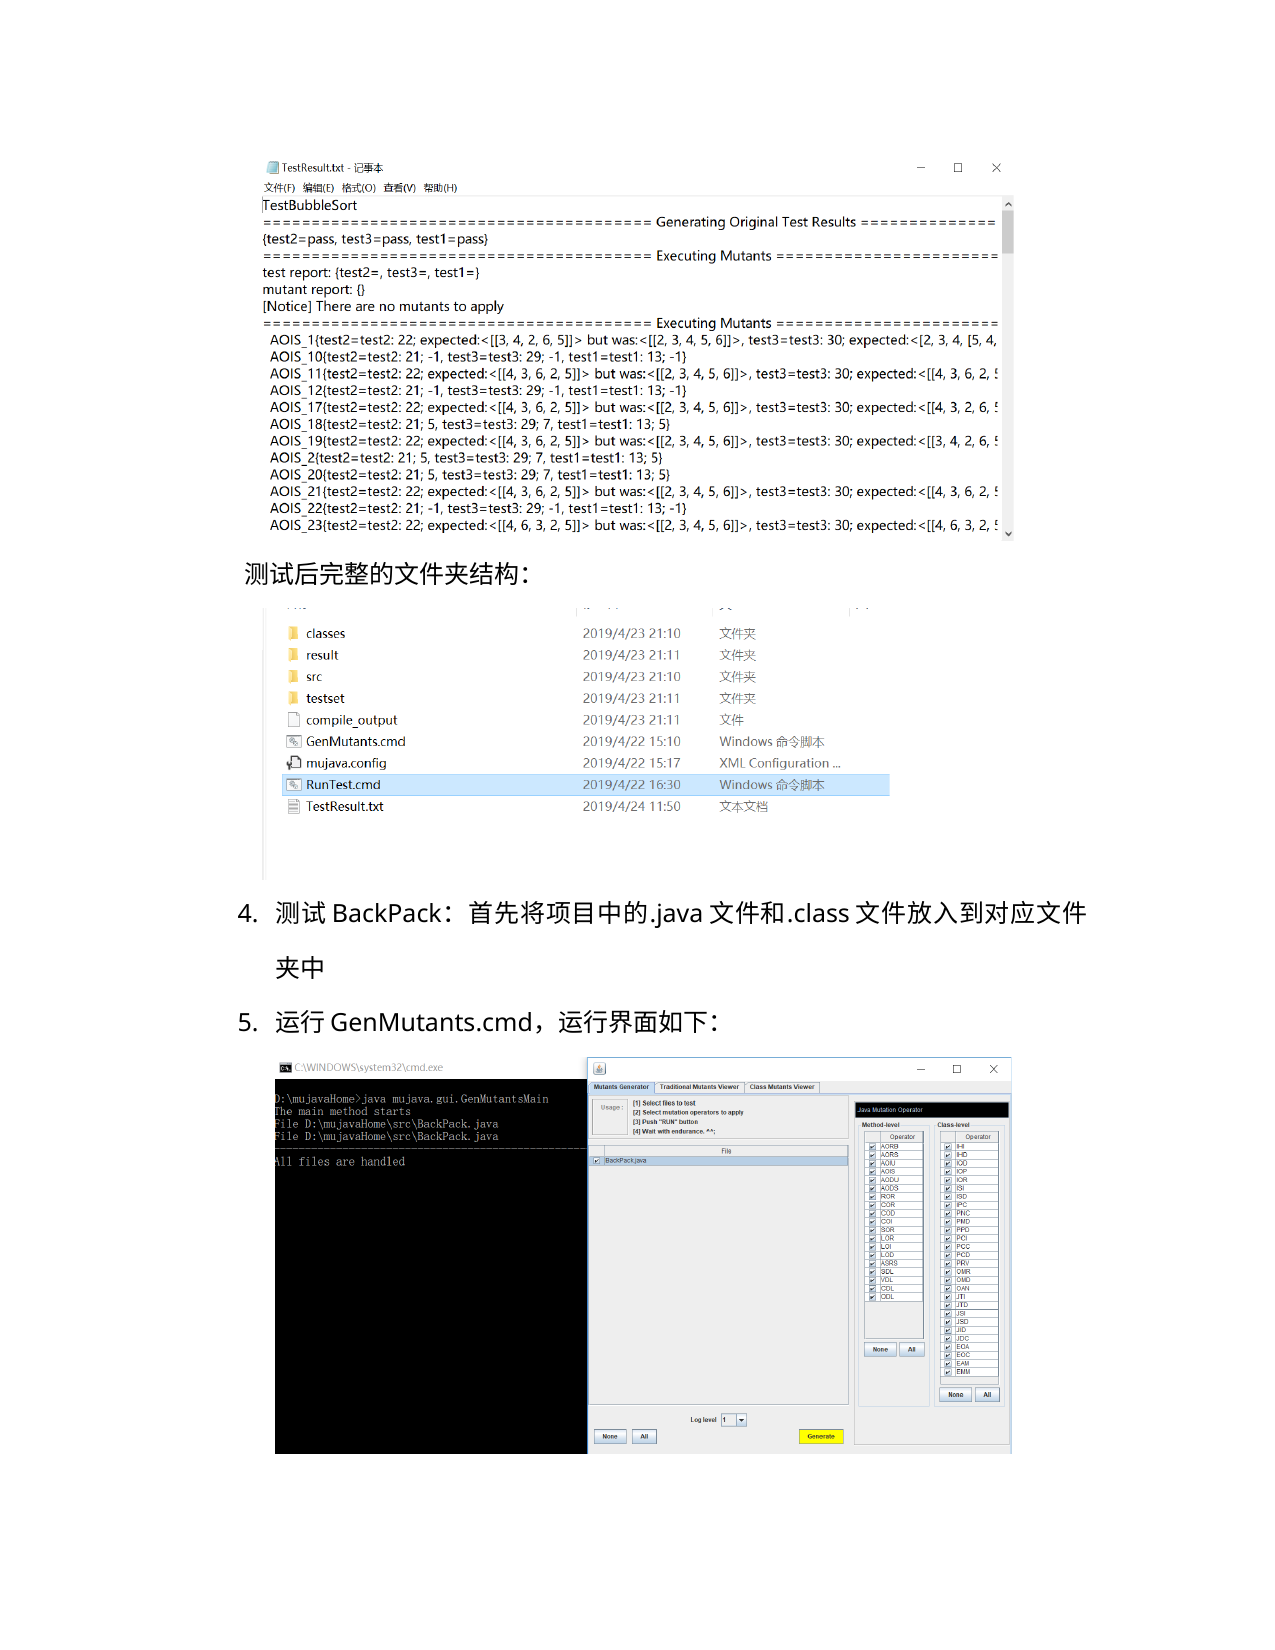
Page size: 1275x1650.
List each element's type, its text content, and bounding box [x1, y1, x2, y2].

text 测试后完整的文件夹结构： [187, 554, 1087, 591]
list 运行GenMutants.cmd，运行界面如下： [237, 1003, 1087, 1039]
picture [262, 608, 890, 880]
picture [262, 158, 1014, 541]
list 测试BackPack：首先将项目中的.java文件和.class文件放入到对应文件夹中 [237, 894, 1087, 984]
picture [275, 1057, 1012, 1454]
